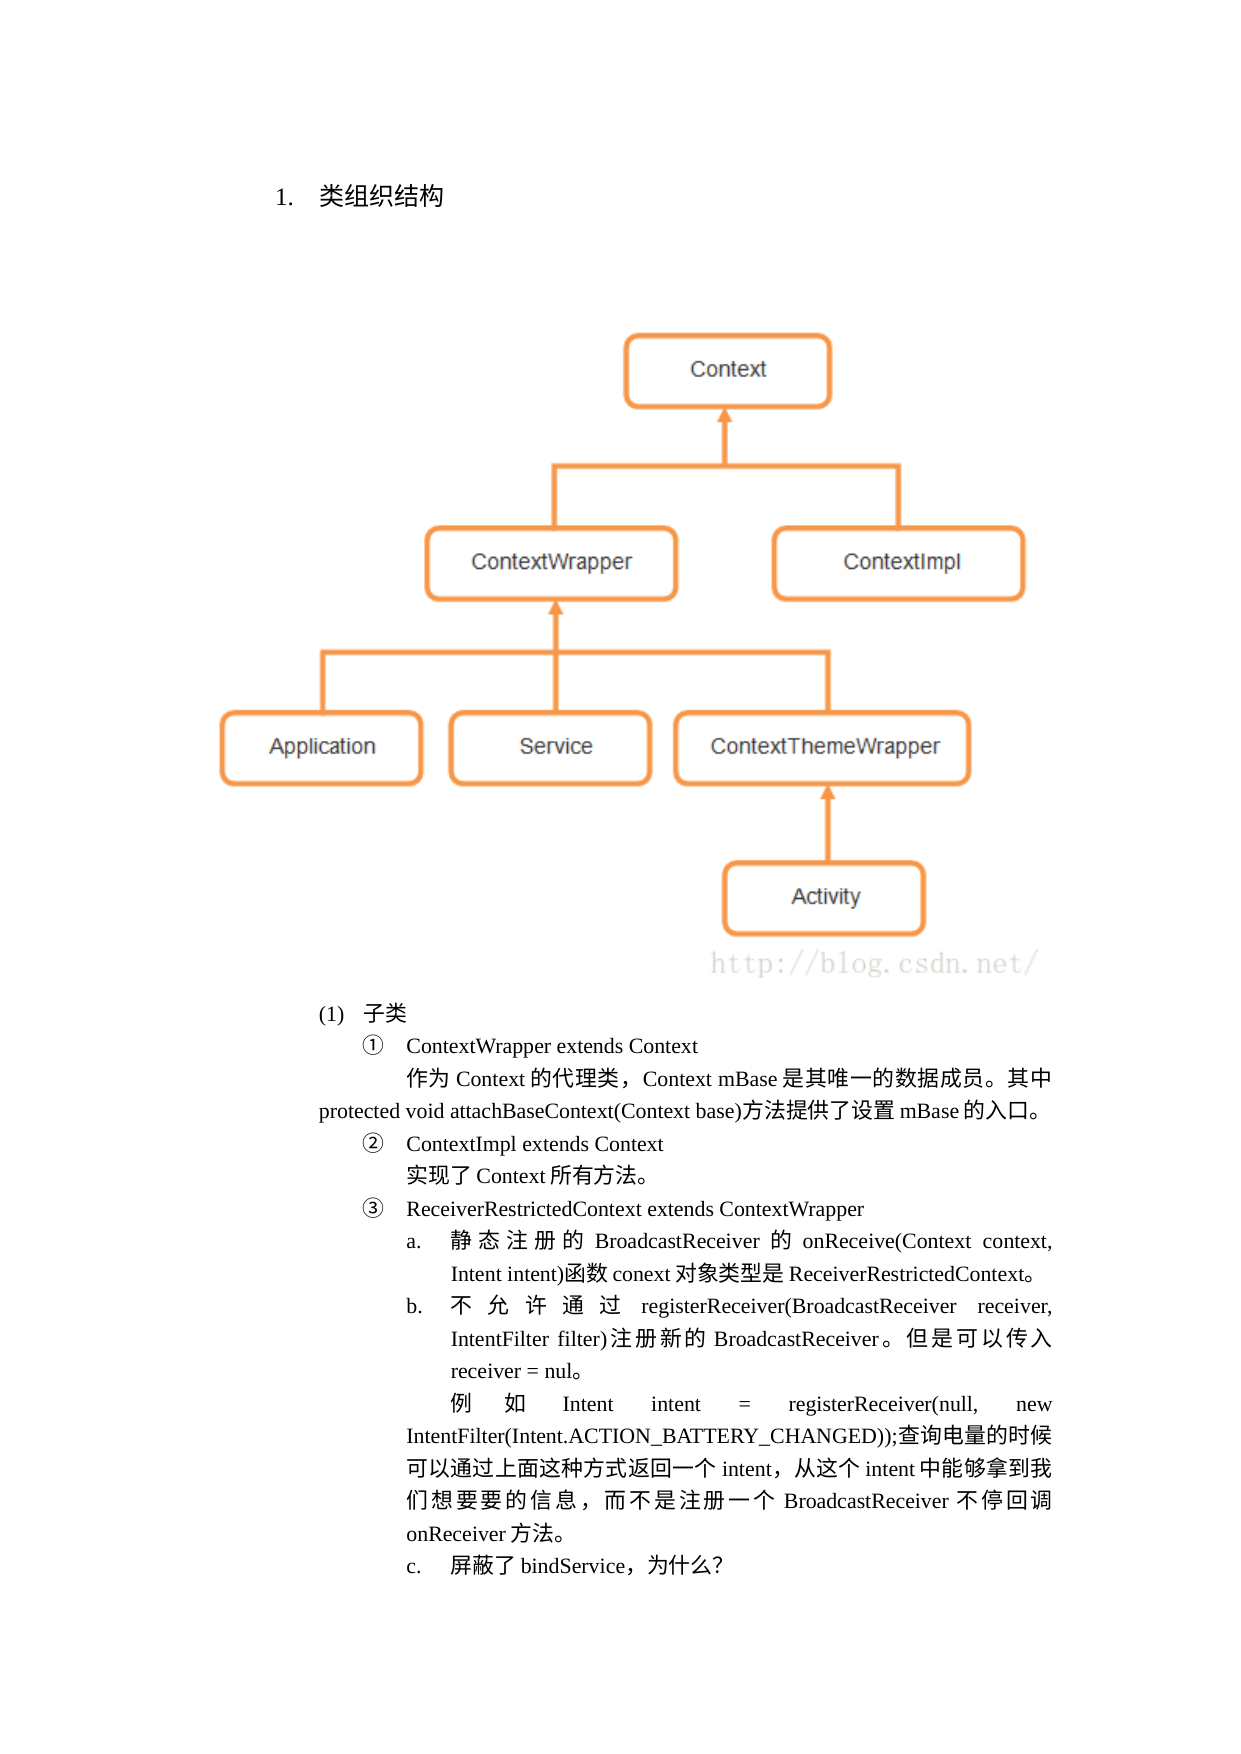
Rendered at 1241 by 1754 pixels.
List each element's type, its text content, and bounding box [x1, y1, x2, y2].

list 实现了Context所有方法。 [319, 1158, 1053, 1190]
subtitle 类组织结构 [275, 162, 1053, 227]
list 屏蔽了bindService，为什么？ [406, 1548, 1053, 1580]
list ReceiverRestrictedContext extends ContextWrapper [319, 1190, 1053, 1223]
list 不允许通过registerReceiver(BroadcastReceiver receiver, IntentFilter filter)注册新的BroadcastReceiver。但是可以传入receiver = nul。 [406, 1288, 1053, 1385]
picture [187, 280, 1058, 995]
list 子类 [319, 995, 1053, 1028]
list 作为Context的代理类，Context mBase是其唯一的数据成员。其中protected void attachBaseContext(Context base)方法提供了设置mBase的入口。 [319, 1060, 1053, 1125]
list 静态注册的BroadcastReceiver的onReceive(Context context, Intent intent)函数conext对象类型是ReceiverRestrictedContext。 [406, 1223, 1053, 1288]
list ContextWrapper extends Context [319, 1028, 1053, 1060]
list ContextImpl extends Context [319, 1125, 1053, 1158]
